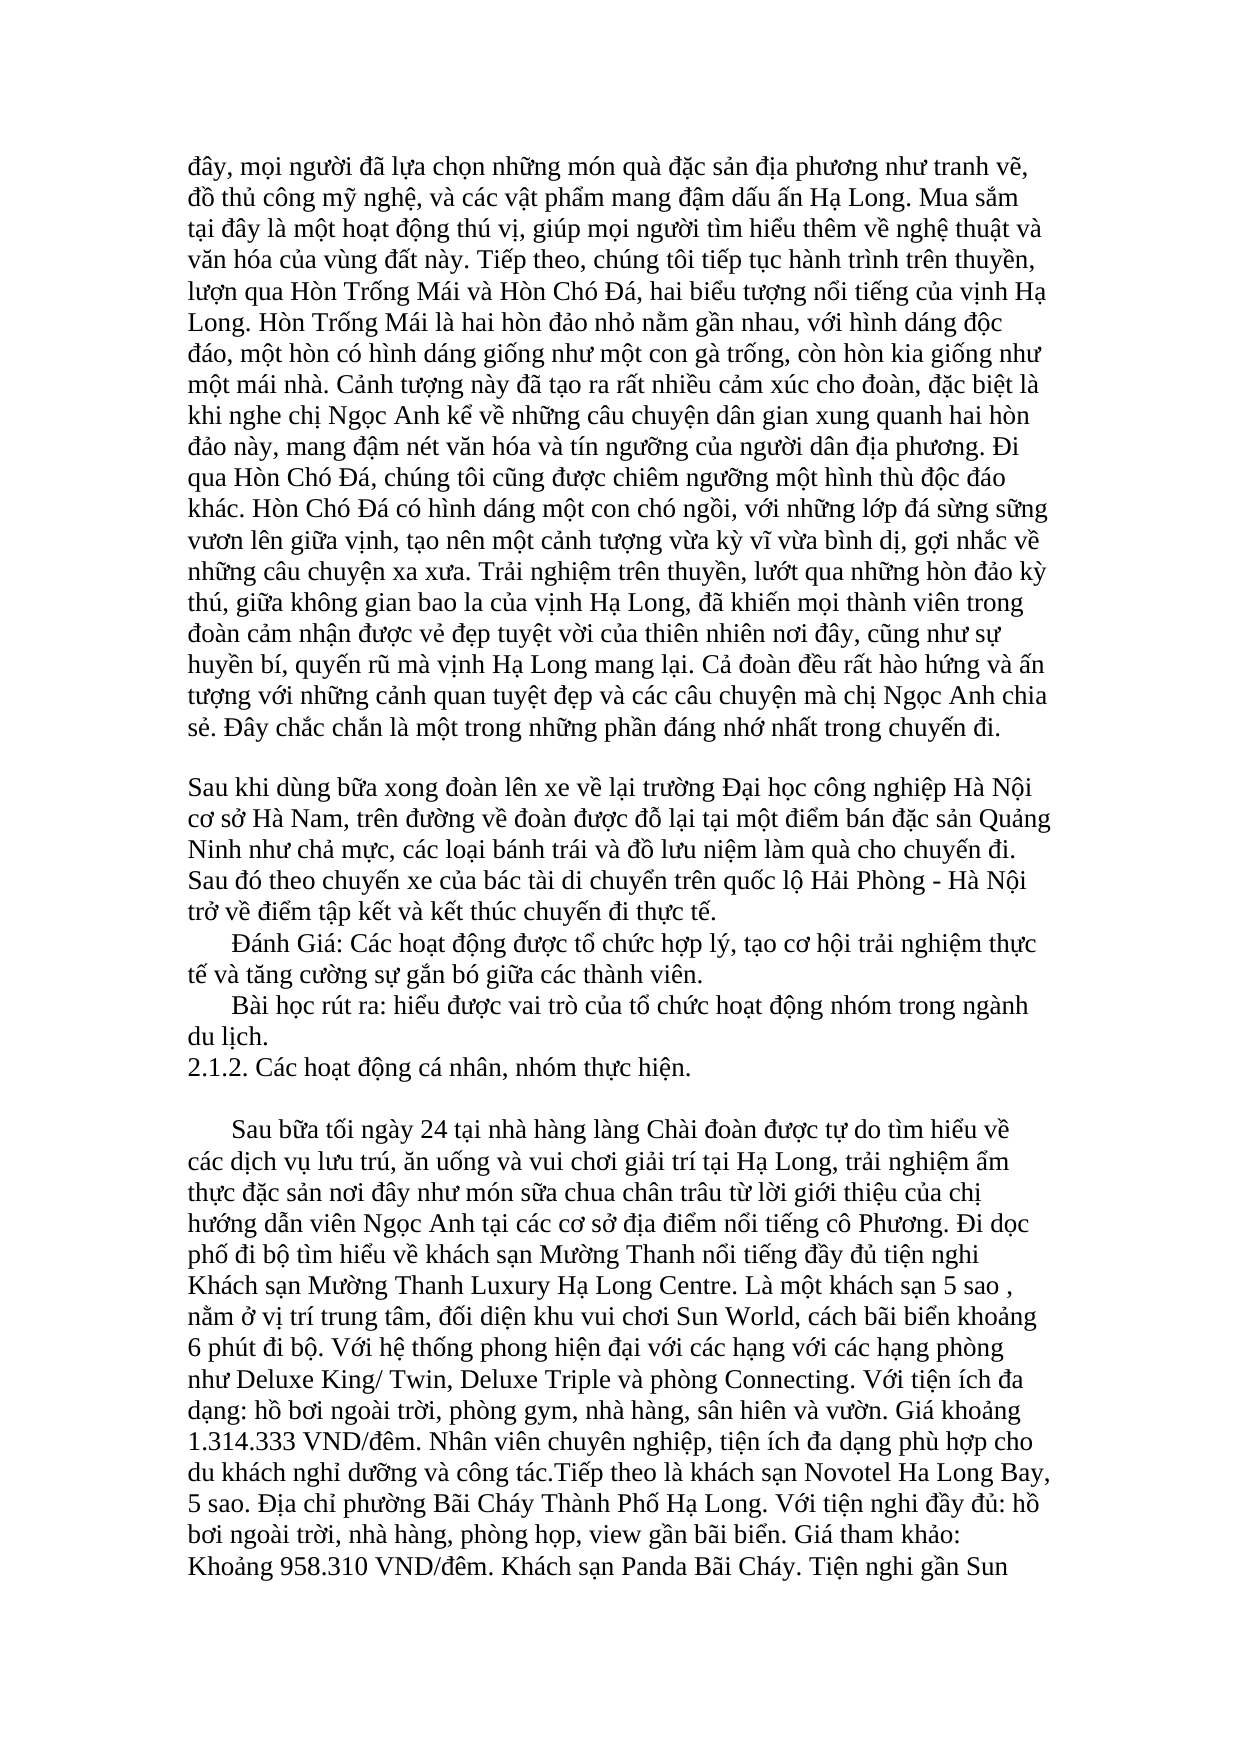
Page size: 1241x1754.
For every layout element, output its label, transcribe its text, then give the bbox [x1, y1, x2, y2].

text 2.1.2. Các hoạt động cá nhân, nhóm thực hiện. [187, 1051, 1053, 1082]
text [187, 1113, 1053, 1581]
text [187, 150, 1053, 742]
text Sau khi dùng bữa xong đoàn lên xe về lại trường Đại học công nghiệp Hà Nội cơ sở Hà Nam, trên đường về đoàn được đỗ lại tại một điểm bán đặc sản Quảng Ninh như chả mực, các loại bánh trái và đồ lưu niệm làm quà cho chuyến đi. Sau đó theo chuyến xe của bác tài di chuyển trên quốc lộ Hải Phòng - Hà Nội trở về điểm tập kết và kết thúc chuyến đi thực tế. [187, 771, 1053, 927]
text Bài học rút ra: hiểu được vai trò của tổ chức hoạt động nhóm trong ngành du lịch. [187, 989, 1053, 1051]
text Đánh Giá: Các hoạt động được tổ chức hợp lý, tạo cơ hội trải nghiệm thực tế và tăng cường sự gắn bó giữa các thành viên. [187, 927, 1053, 989]
